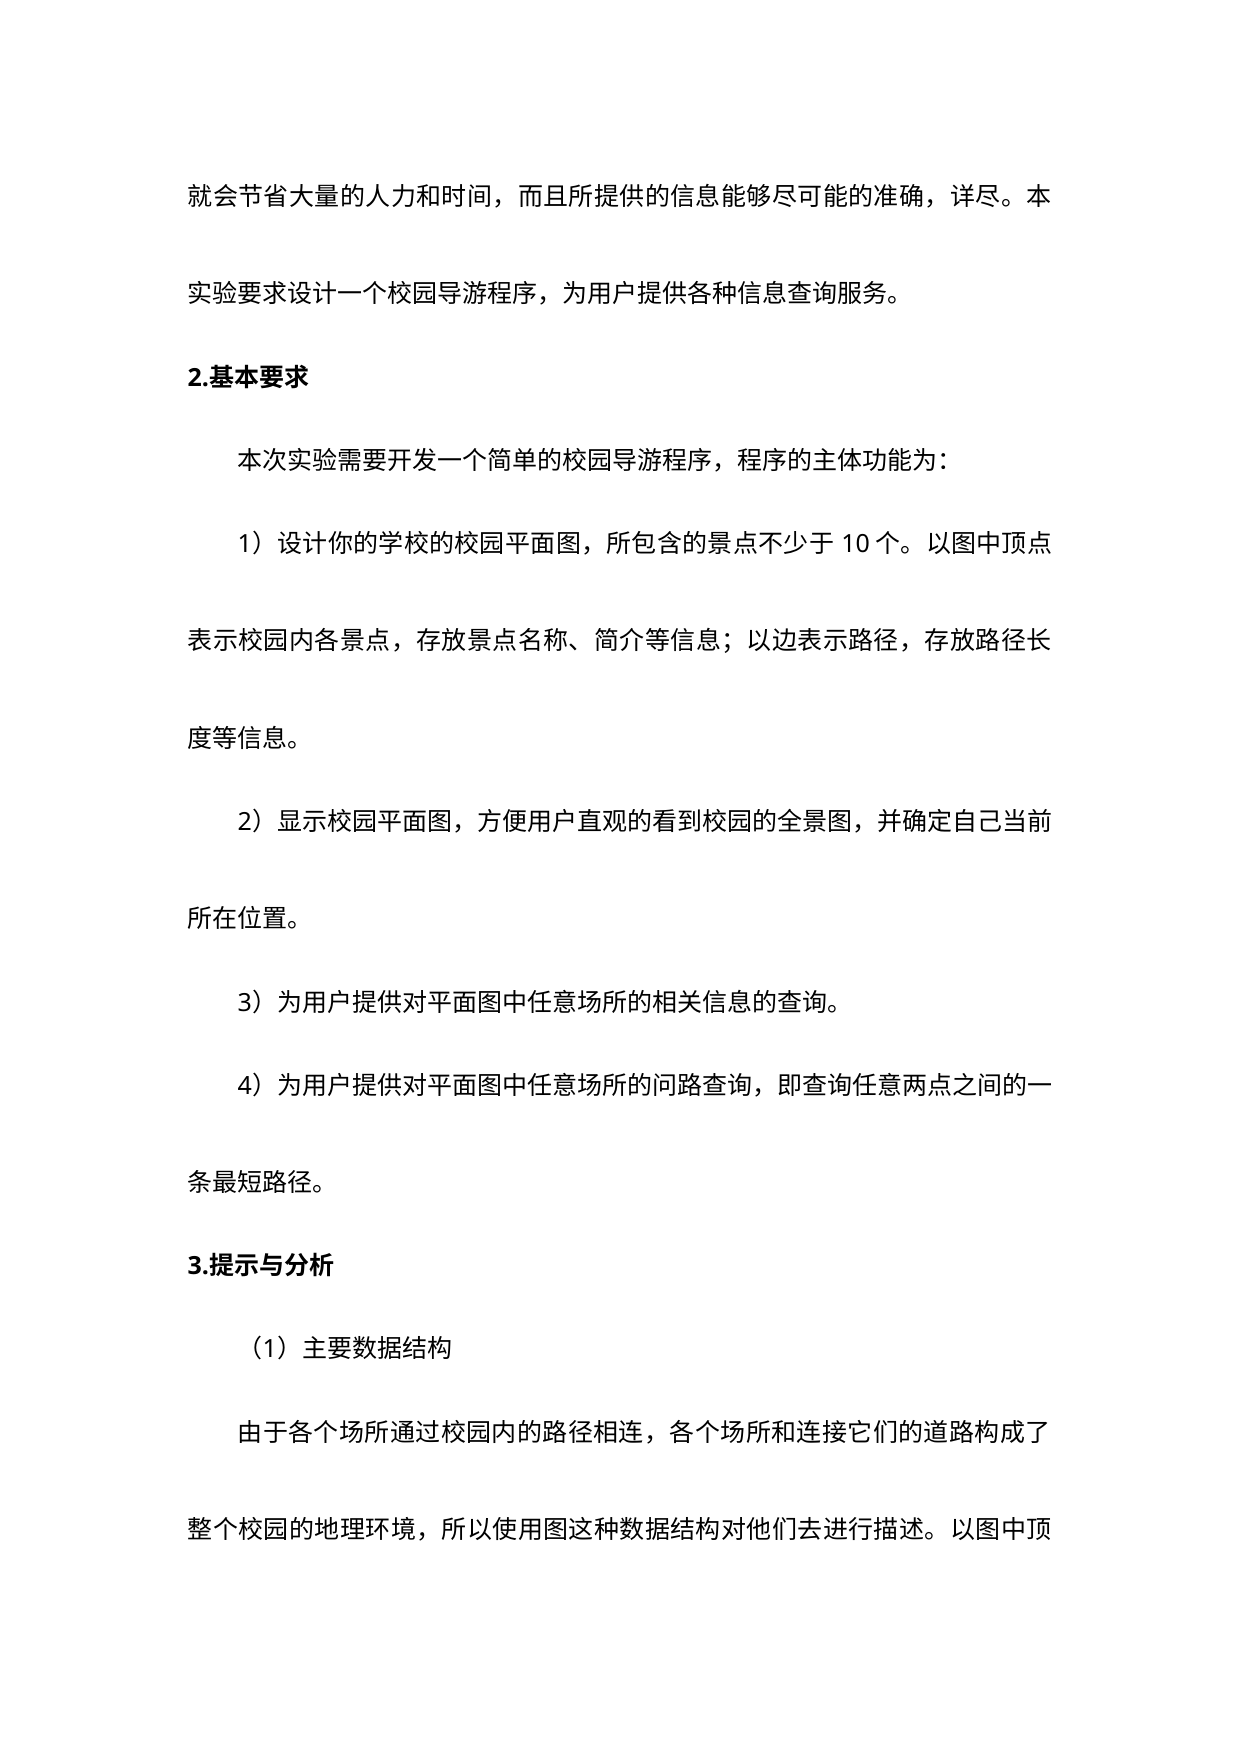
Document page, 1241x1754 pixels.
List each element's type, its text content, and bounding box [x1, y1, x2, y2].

text 2.基本要求 [187, 343, 1053, 408]
text 3）为用户提供对平面图中任意场所的相关信息的查询。 [187, 968, 1053, 1033]
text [187, 162, 1053, 324]
text （1）主要数据结构 [187, 1314, 1053, 1379]
text 2）显示校园平面图，方便用户直观的看到校园的全景图，并确定自己当前所在位置。 [187, 787, 1053, 949]
text 4）为用户提供对平面图中任意场所的问路查询，即查询任意两点之间的一条最短路径。 [187, 1051, 1053, 1213]
text 1）设计你的学校的校园平面图，所包含的景点不少于10个。以图中顶点表示校园内各景点，存放景点名称、简介等信息；以边表示路径，存放路径长度等信息。 [187, 509, 1053, 769]
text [187, 1398, 1053, 1560]
text 本次实验需要开发一个简单的校园导游程序，程序的主体功能为： [187, 426, 1053, 491]
text 3.提示与分析 [187, 1231, 1053, 1296]
